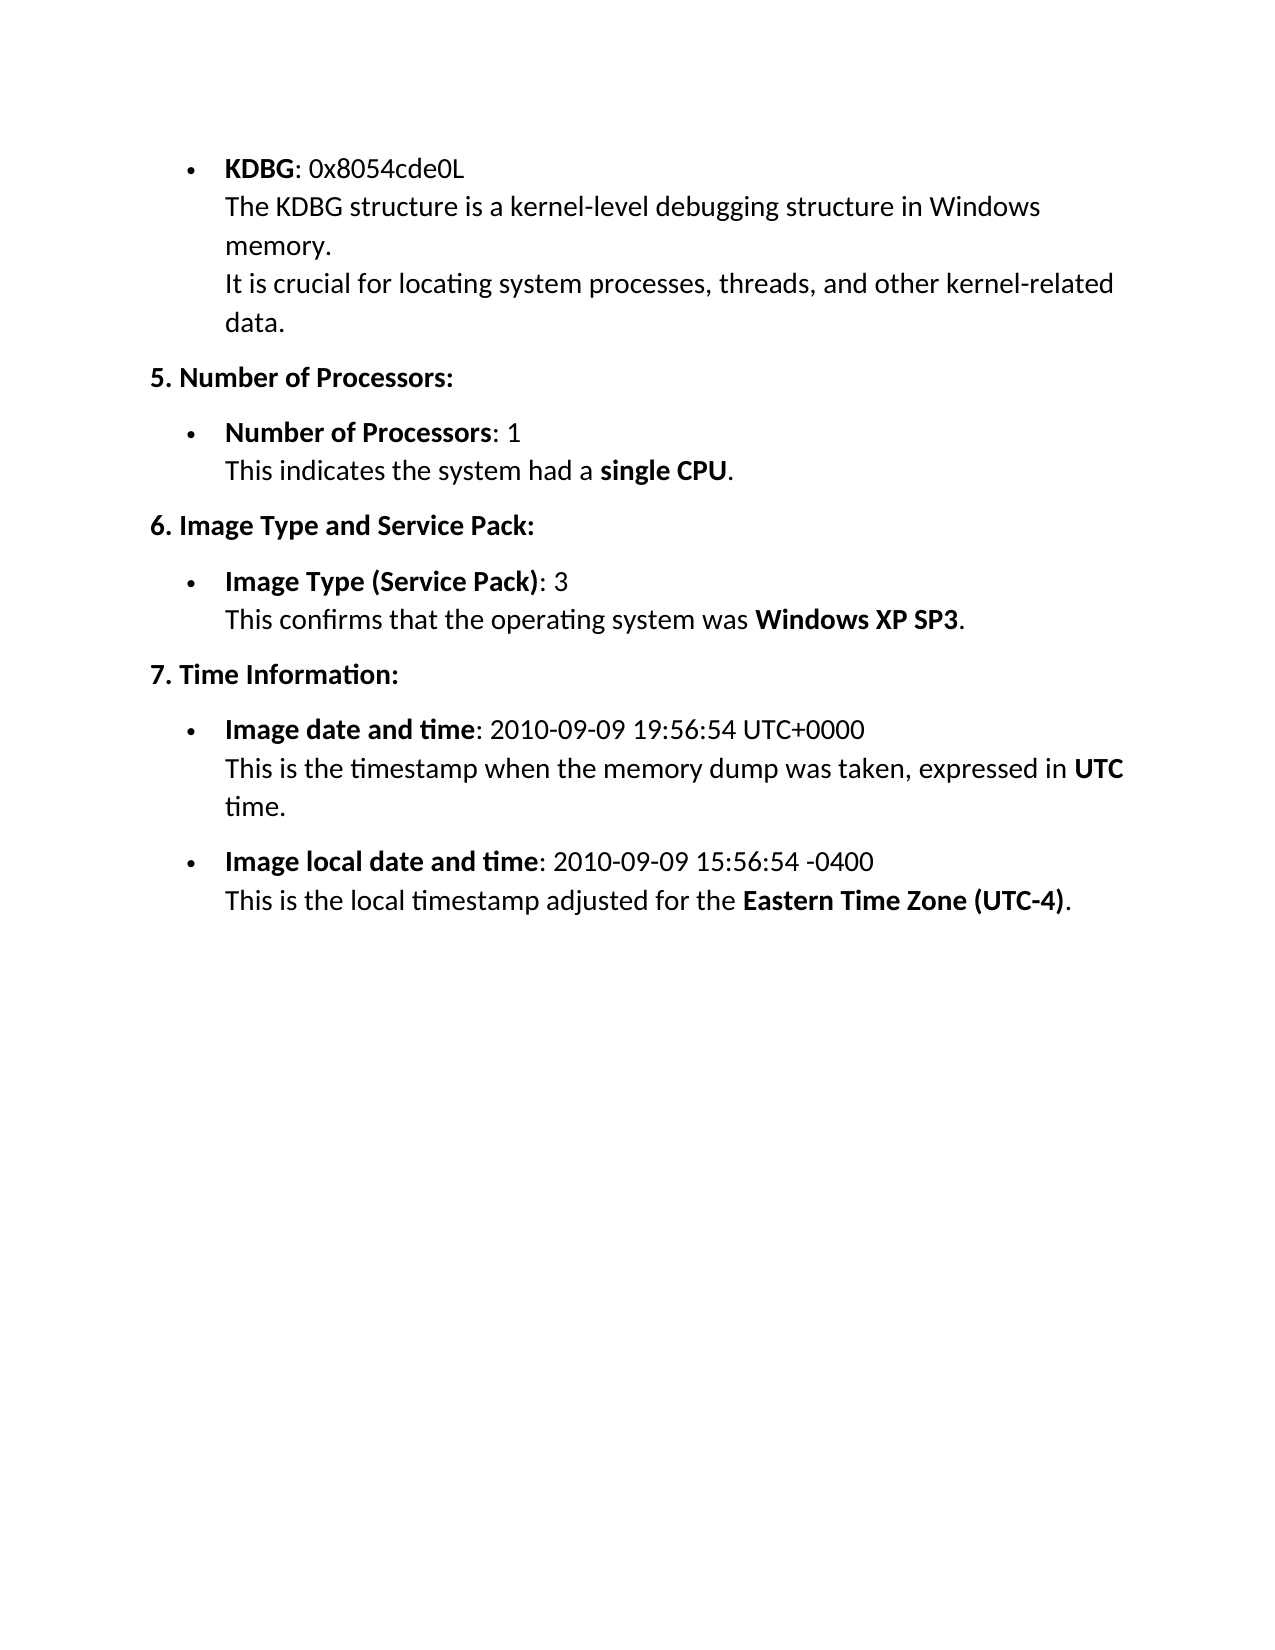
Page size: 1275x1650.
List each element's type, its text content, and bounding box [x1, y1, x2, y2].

text 5. Number of Processors: [150, 359, 1125, 394]
list Number of Processors: 1 This indicates the system had a single CPU. [187, 414, 1125, 488]
list Image date and time: 2010-09-09 19:56:54 UTC+0000 This is the timestamp when the memory dump was taken, expressed in UTC time. [187, 711, 1125, 824]
list KDBG: 0x8054cde0L The KDBG structure is a kernel-level debugging structure in Windows memory. It is crucial for locating system processes, threads, and other kernel-related data. [187, 150, 1125, 339]
text 7. Time Information: [150, 656, 1125, 692]
text 6. Image Type and Service Pack: [150, 507, 1125, 543]
list Image local date and time: 2010-09-09 15:56:54 -0400 This is the local timestamp adjusted for the Eastern Time Zone (UTC-4). [187, 843, 1125, 917]
list Image Type (Service Pack): 3 This confirms that the operating system was Windows XP SP3. [187, 563, 1125, 637]
